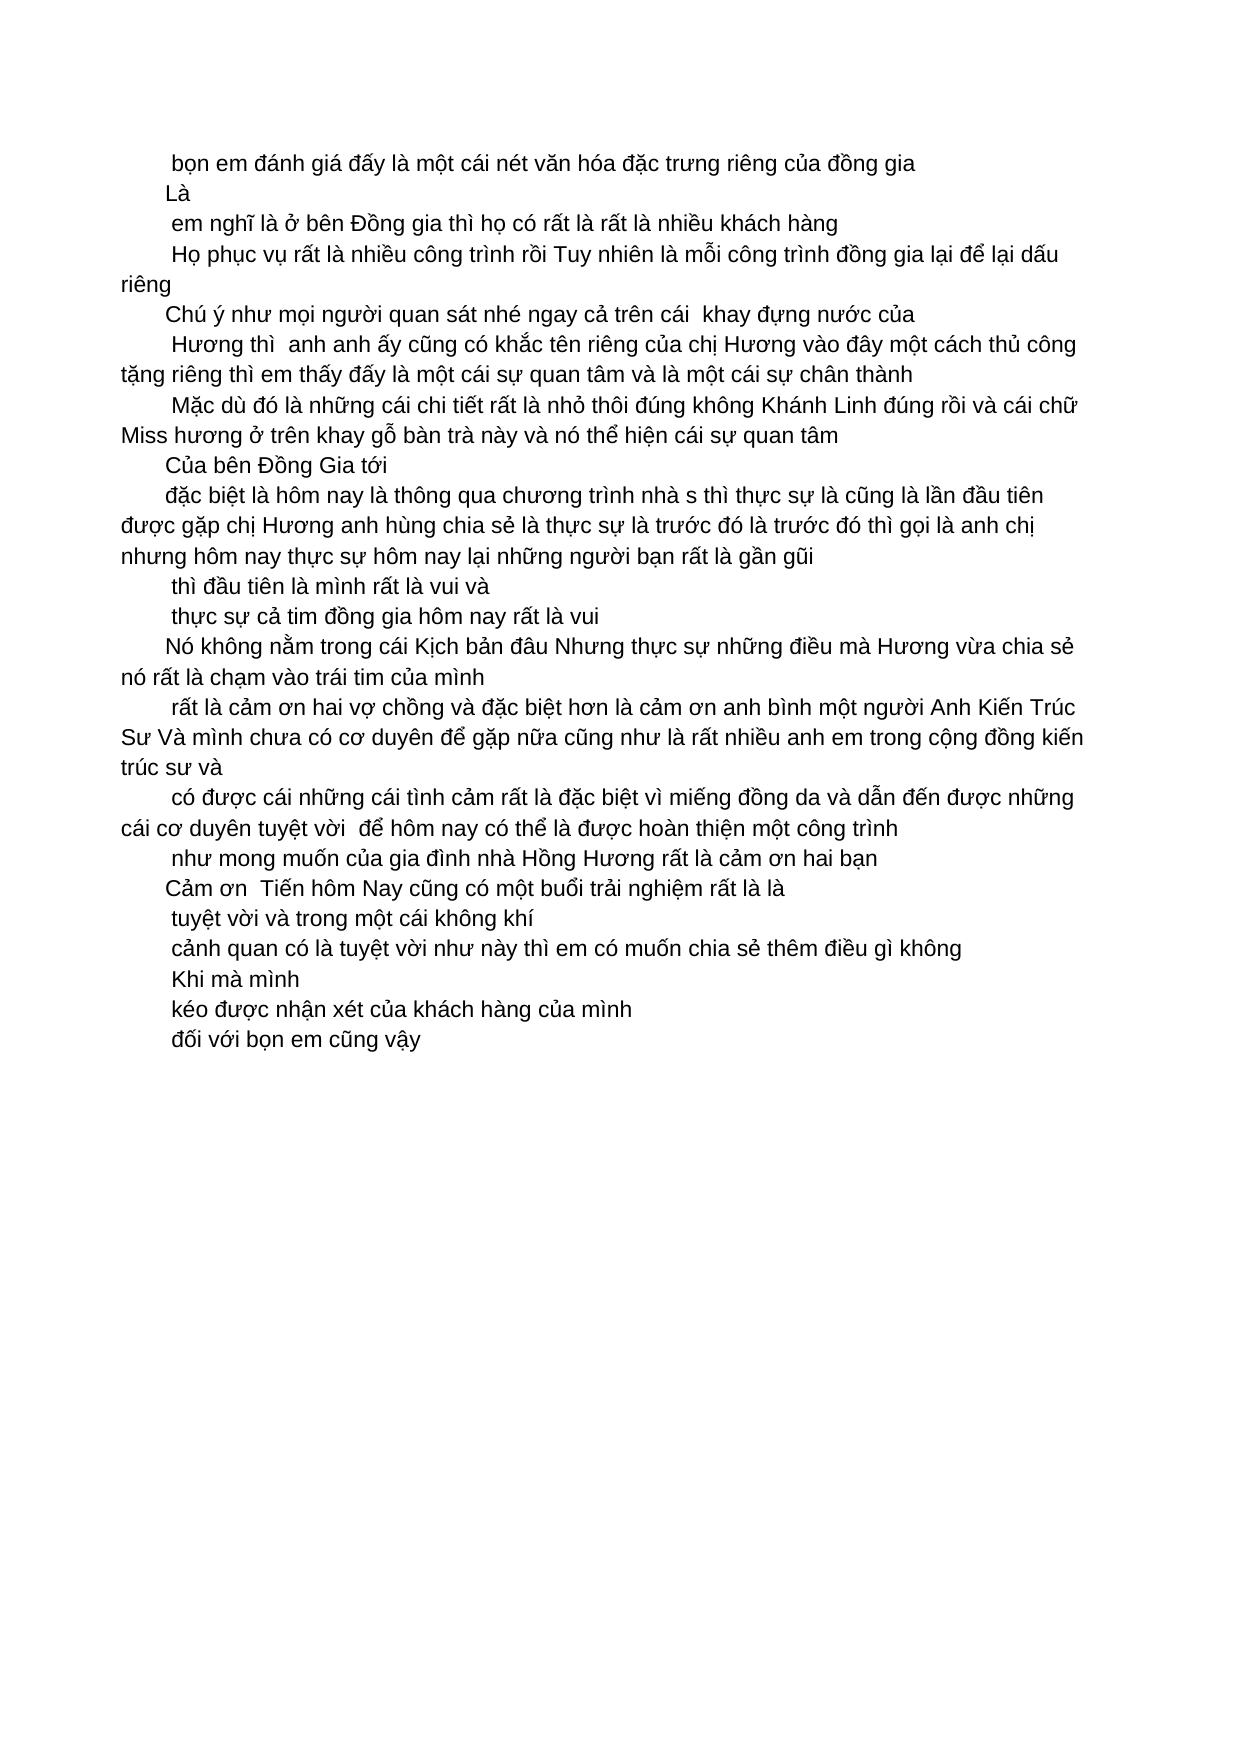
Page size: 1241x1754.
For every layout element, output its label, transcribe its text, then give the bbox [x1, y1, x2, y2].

text Mặc dù đó là những cái chi tiết rất là nhỏ thôi đúng không Khánh Linh đúng rồi và cái chữ Miss hương ở trên khay gỗ bàn trà này và nó thể hiện cái sự quan tâm [121, 392, 1090, 448]
text Hương thì anh anh ấy cũng có khắc tên riêng của chị Hương vào đây một cách thủ công tặng riêng thì em thấy đấy là một cái sự quan tâm và là một cái sự chân thành [121, 331, 1090, 388]
text cảnh quan có là tuyệt vời như này thì em có muốn chia sẻ thêm điều gì không [121, 935, 1090, 962]
text thực sự cả tim đồng gia hôm nay rất là vui [121, 603, 1090, 629]
text bọn em đánh giá đấy là một cái nét văn hóa đặc trưng riêng của đồng gia [121, 150, 1090, 176]
text có được cái những cái tình cảm rất là đặc biệt vì miếng đồng da và dẫn đến được những cái cơ duyên tuyệt vời để hôm nay có thể là được hoàn thiện một công trình [121, 784, 1090, 841]
text Là [121, 180, 1090, 207]
text thì đầu tiên là mình rất là vui và [121, 573, 1090, 599]
text Chú ý như mọi người quan sát nhé ngay cả trên cái khay đựng nước của [121, 301, 1090, 327]
text Của bên Đồng Gia tới [121, 452, 1090, 478]
text Nó không nằm trong cái Kịch bản đâu Nhưng thực sự những điều mà Hương vừa chia sẻ nó rất là chạm vào trái tim của mình [121, 633, 1090, 690]
text rất là cảm ơn hai vợ chồng và đặc biệt hơn là cảm ơn anh bình một người Anh Kiến Trúc Sư Và mình chưa có cơ duyên để gặp nữa cũng như là rất nhiều anh em trong cộng đồng kiến trúc sư và [121, 694, 1090, 781]
text tuyệt vời và trong một cái không khí [121, 905, 1090, 932]
text Họ phục vụ rất là nhiều công trình rồi Tuy nhiên là mỗi công trình đồng gia lại để lại dấu riêng [121, 241, 1090, 297]
text kéo được nhận xét của khách hàng của mình [121, 996, 1090, 1022]
text Cảm ơn Tiến hôm Nay cũng có một buổi trải nghiệm rất là là [121, 875, 1090, 901]
text em nghĩ là ở bên Đồng gia thì họ có rất là rất là nhiều khách hàng [121, 210, 1090, 237]
text đối với bọn em cũng vậy [121, 1026, 1090, 1052]
text như mong muốn của gia đình nhà Hồng Hương rất là cảm ơn hai bạn [121, 845, 1090, 871]
text đặc biệt là hôm nay là thông qua chương trình nhà s thì thực sự là cũng là lần đầu tiên được gặp chị Hương anh hùng chia sẻ là thực sự là trước đó là trước đó thì gọi là anh chị nhưng hôm nay thực sự hôm nay lại những người bạn rất là gần gũi [121, 482, 1090, 569]
text Khi mà mình [121, 966, 1090, 992]
